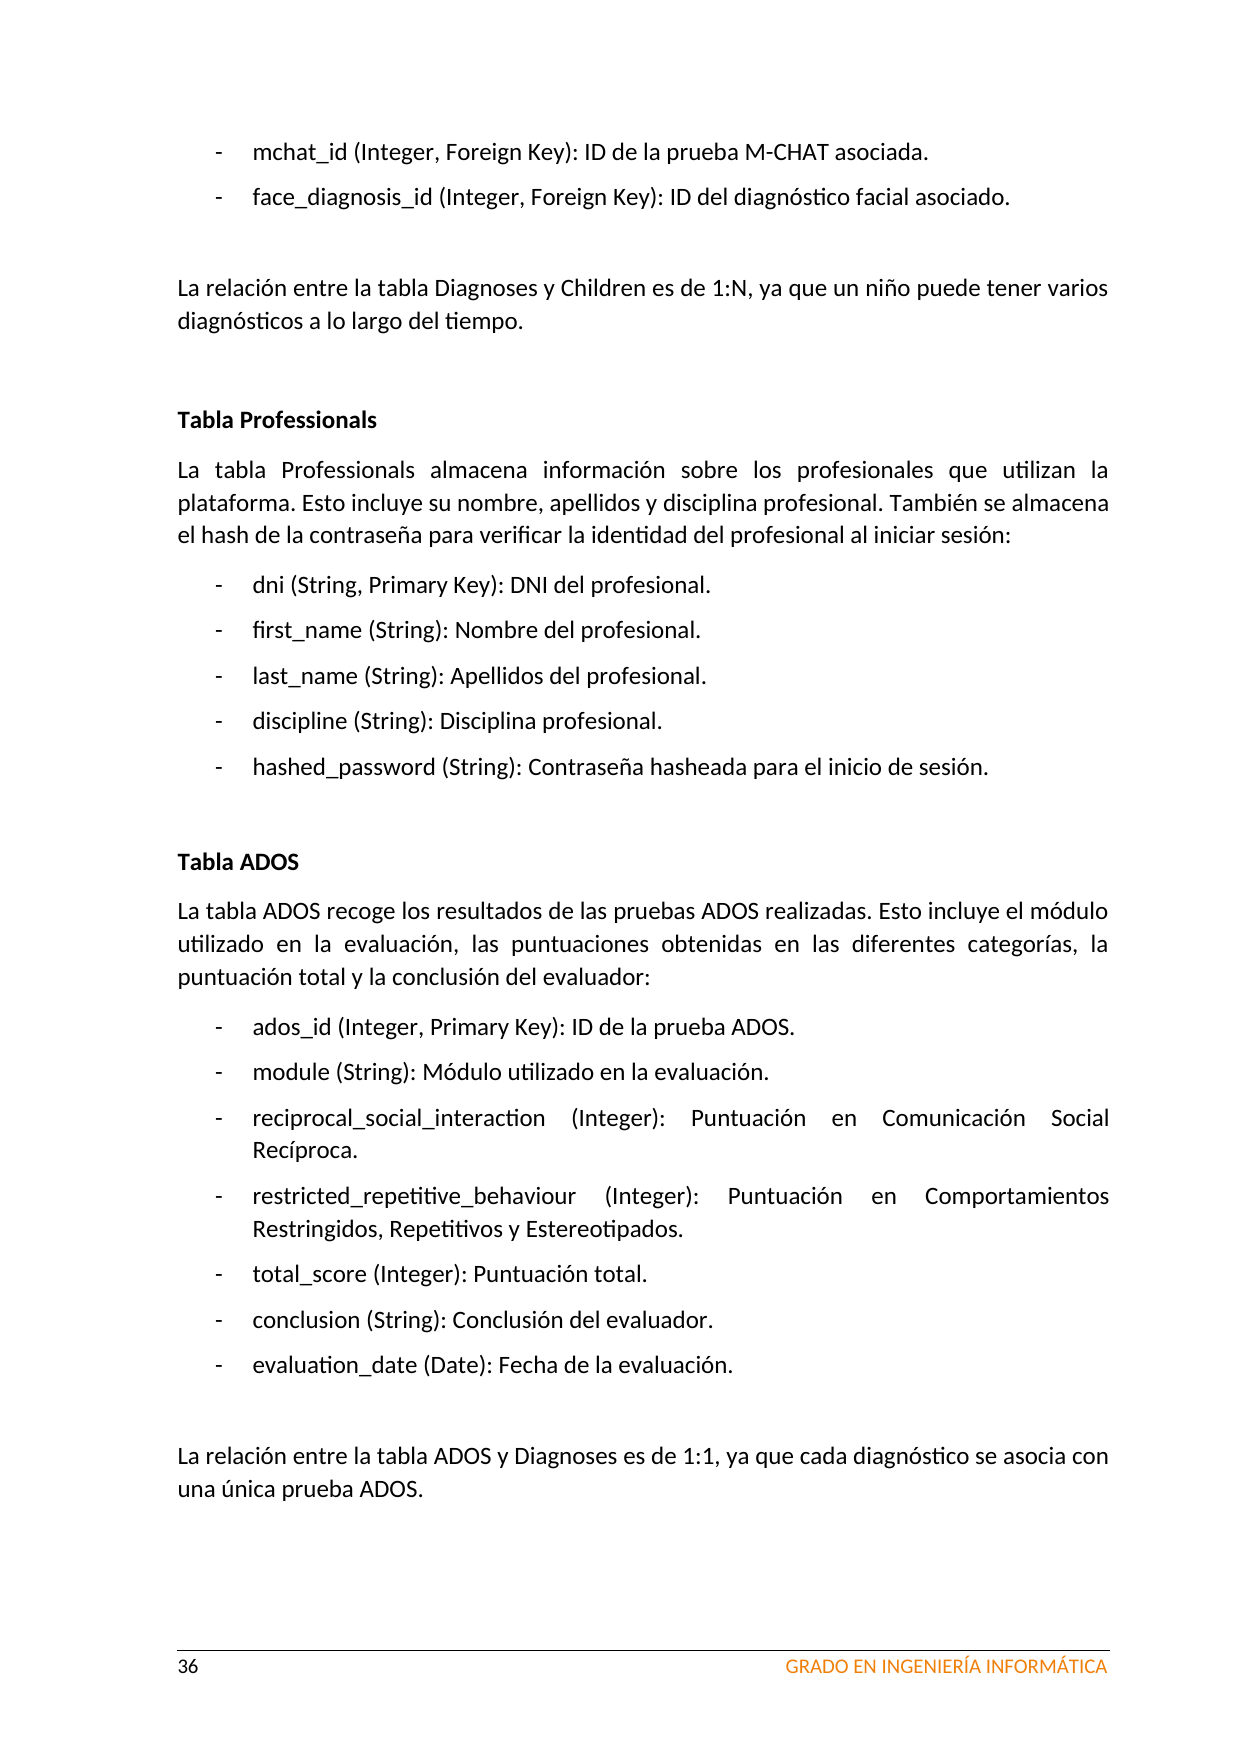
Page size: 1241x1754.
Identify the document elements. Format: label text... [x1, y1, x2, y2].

list first_name (String): Nombre del profesional. [215, 614, 1110, 645]
list reciprocal_social_interaction (Integer): Puntuación en Comunicación Social Recíproca. [215, 1102, 1110, 1165]
list face_diagnosis_id (Integer, Foreign Key): ID del diagnóstico facial asociado. [215, 181, 1110, 212]
text La tabla Professionals almacena información sobre los profesionales que utilizan la plataforma. Esto incluye su nombre, apellidos y disciplina profesional. También se almacena el hash de la contraseña para verificar la identidad del profesional al iniciar sesión: [177, 454, 1110, 550]
list module (String): Módulo utilizado en la evaluación. [215, 1056, 1110, 1087]
list evaluation_date (Date): Fecha de la evaluación. [215, 1349, 1110, 1380]
text Tabla Professionals [177, 404, 1110, 435]
list conclusion (String): Conclusión del evaluador. [215, 1304, 1110, 1334]
list mchat_id (Integer, Foreign Key): ID de la prueba M-CHAT asociada. [215, 136, 1110, 166]
list last_name (String): Apellidos del profesional. [215, 660, 1110, 691]
list ados_id (Integer, Primary Key): ID de la prueba ADOS. [215, 1011, 1110, 1041]
list restricted_repetitive_behaviour (Integer): Puntuación en Comportamientos Restringidos, Repetitivos y Estereotipados. [215, 1180, 1110, 1243]
list discipline (String): Disciplina profesional. [215, 705, 1110, 736]
text La relación entre la tabla ADOS y Diagnoses es de 1:1, ya que cada diagnóstico se asocia con una única prueba ADOS. [177, 1440, 1110, 1503]
list total_score (Integer): Puntuación total. [215, 1258, 1110, 1289]
text Tabla ADOS [177, 846, 1110, 876]
list hashed_password (String): Contraseña hasheada para el inicio de sesión. [215, 751, 1110, 781]
text La tabla ADOS recoge los resultados de las pruebas ADOS realizadas. Esto incluye el módulo utilizado en la evaluación, las puntuaciones obtenidas en las diferentes categorías, la puntuación total y la conclusión del evaluador: [177, 895, 1110, 992]
list dni (String, Primary Key): DNI del profesional. [215, 569, 1110, 600]
text La relación entre la tabla Diagnoses y Children es de 1:N, ya que un niño puede tener varios diagnósticos a lo largo del tiempo. [177, 272, 1110, 336]
